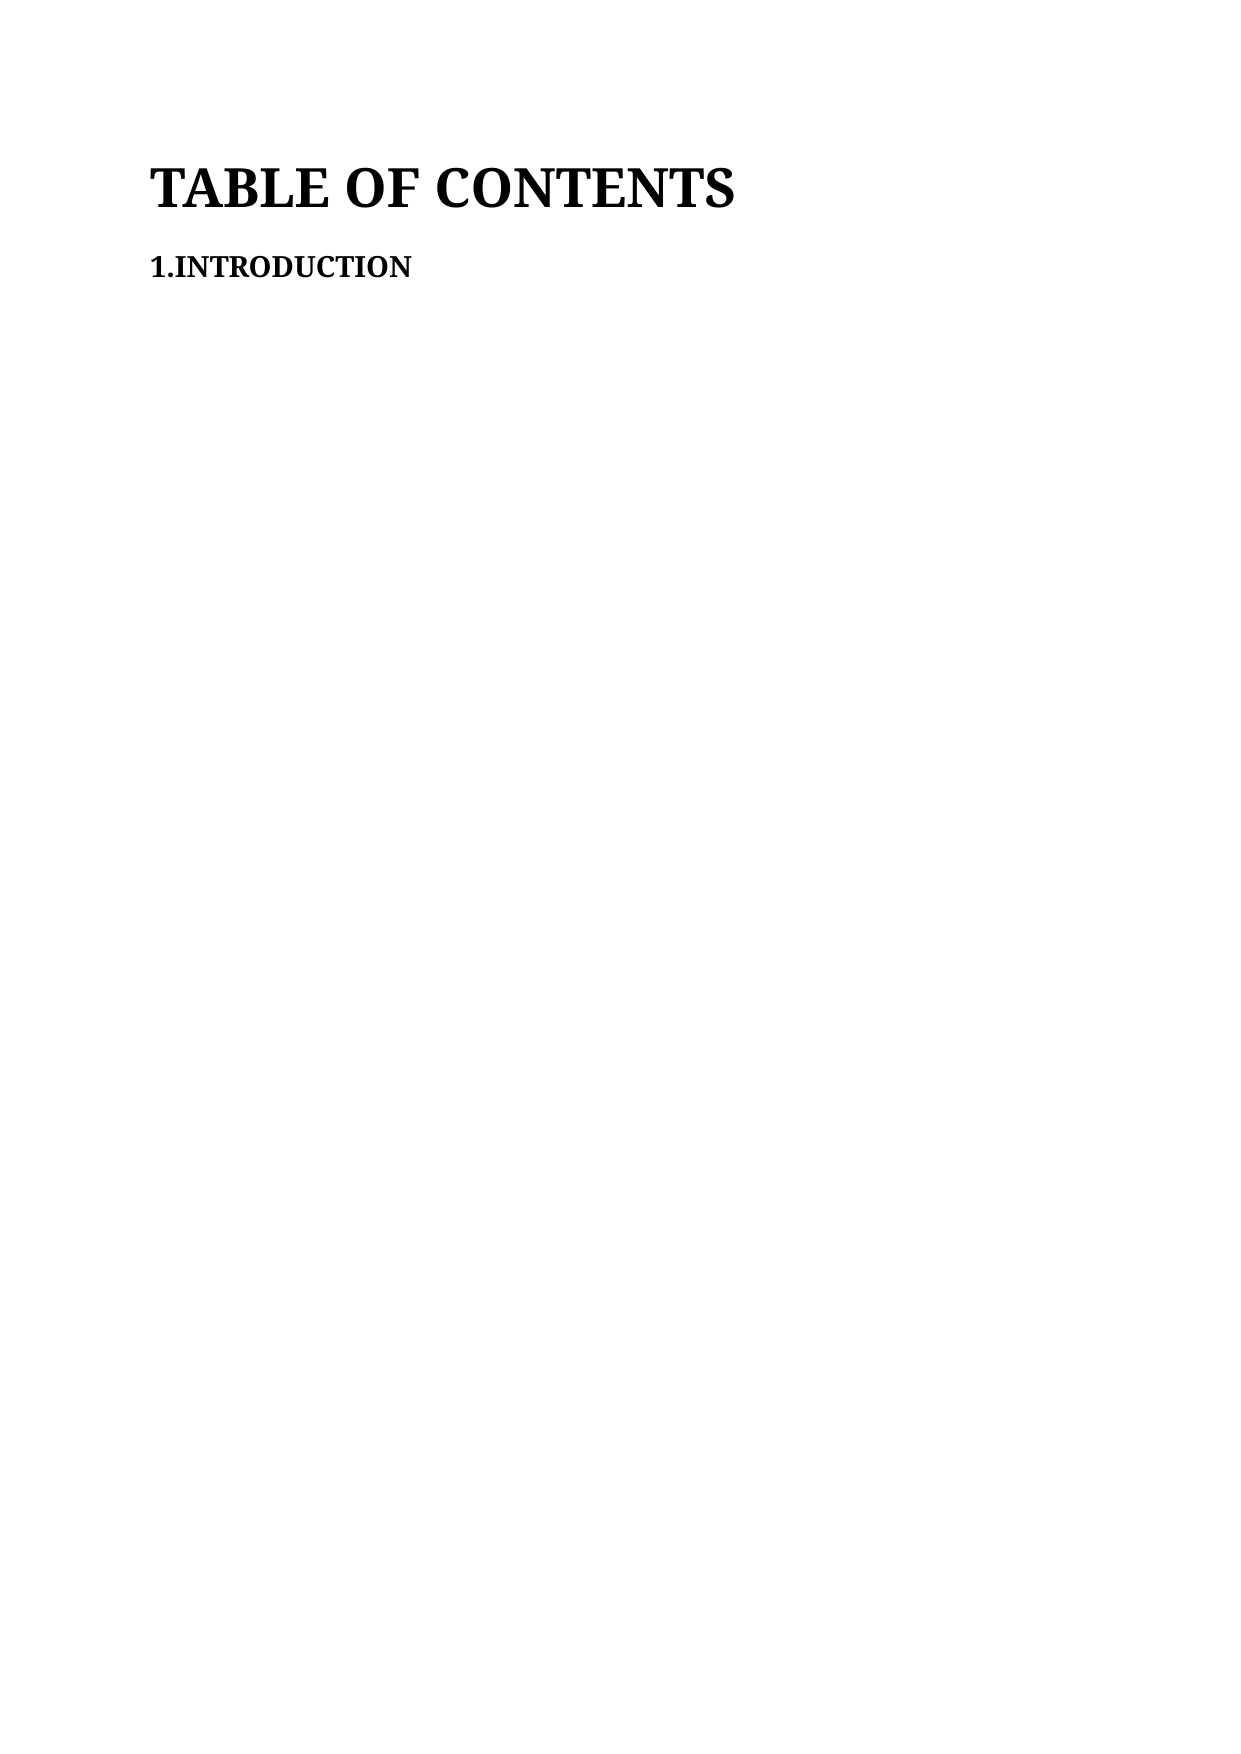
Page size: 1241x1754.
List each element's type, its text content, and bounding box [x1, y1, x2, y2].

text 1.INTRODUCTION [150, 246, 1090, 286]
text TABLE OF CONTENTS [150, 150, 1090, 224]
